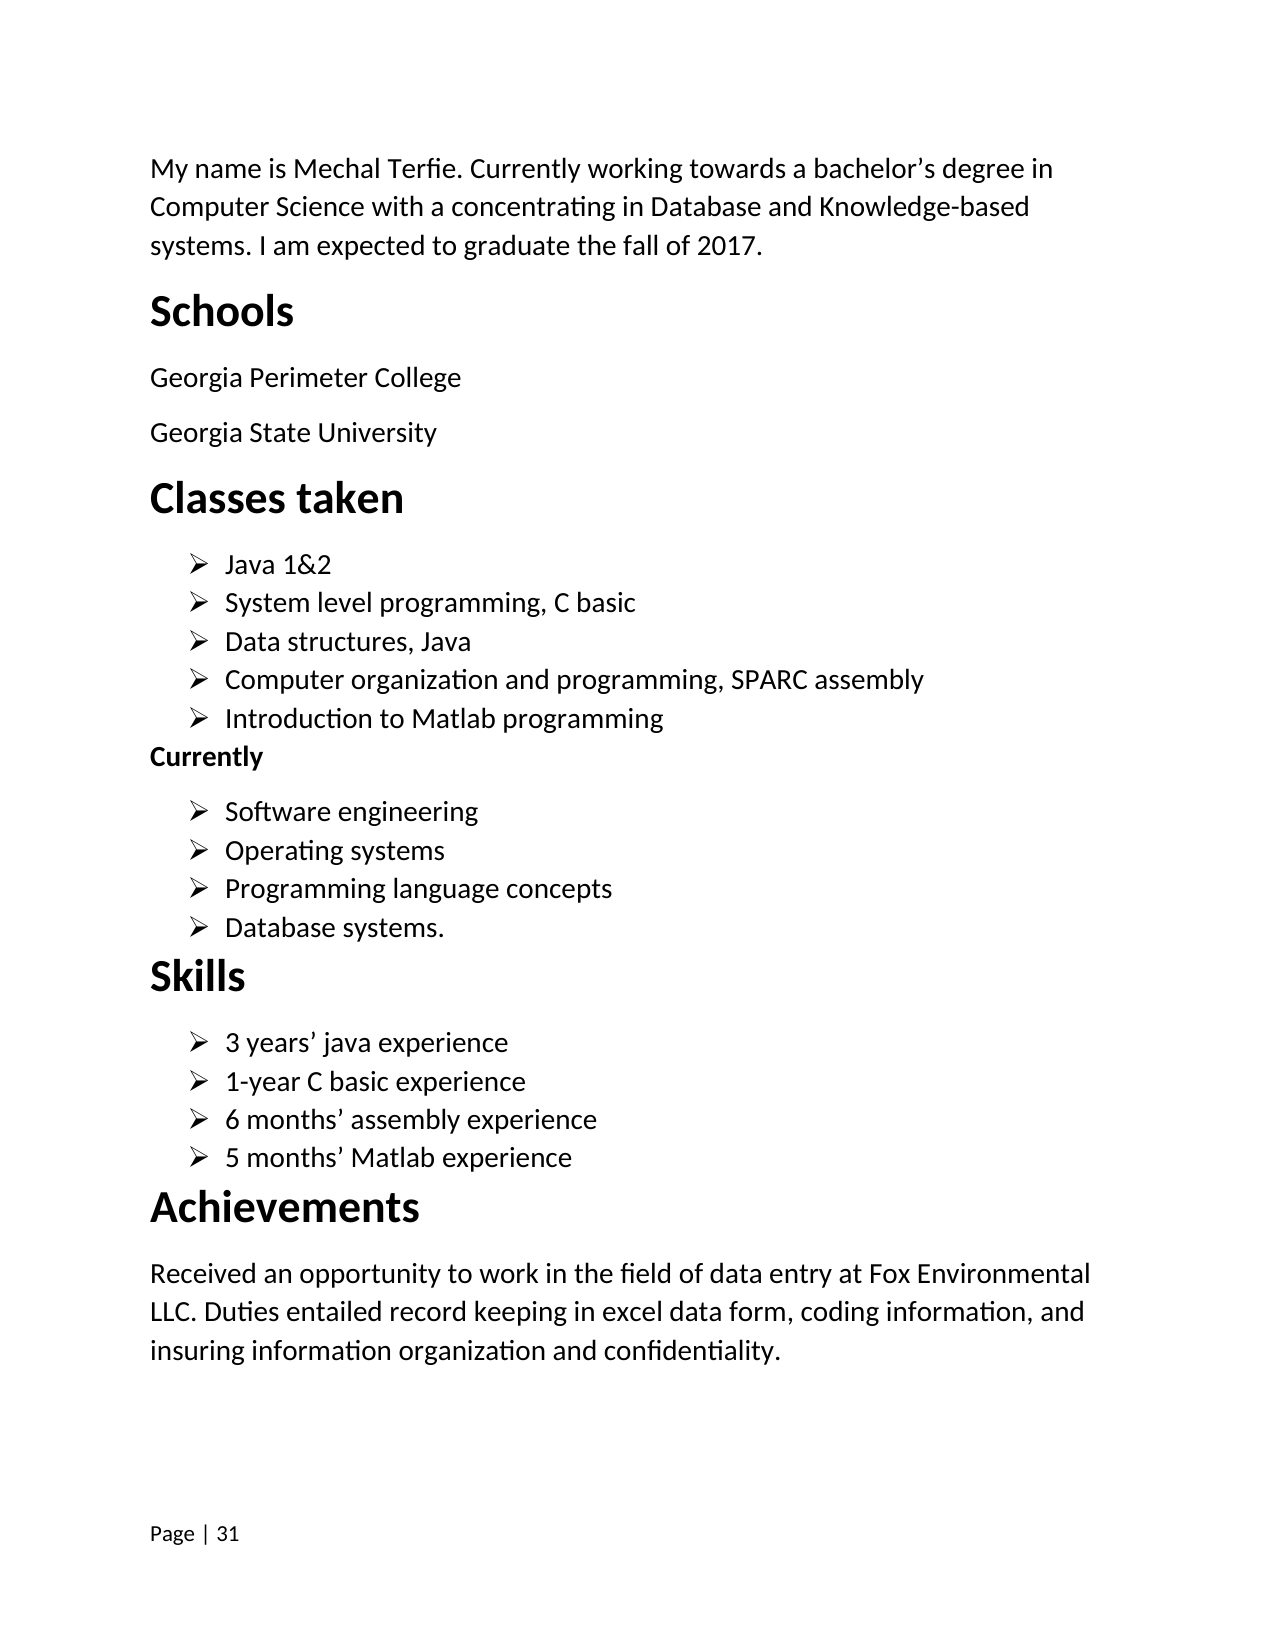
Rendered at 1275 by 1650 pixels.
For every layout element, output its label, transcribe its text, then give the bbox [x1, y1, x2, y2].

text Classes taken [150, 469, 1125, 525]
list 5 months’ Matlab experience [187, 1139, 1125, 1175]
text My name is Mechal Terfie. Currently working towards a bachelor’s degree in Computer Science with a concentrating in Database and Knowledge-based systems. I am expected to graduate the fall of 2017. [150, 150, 1125, 262]
text Received an opportunity to work in the field of data entry at Fox Environmental LLC. Duties entailed record keeping in excel data form, coding information, and insuring information organization and confidentiality. [150, 1255, 1125, 1367]
list 6 months’ assembly experience [187, 1101, 1125, 1137]
list 3 years’ java experience [187, 1024, 1125, 1060]
list System level programming, C basic [187, 584, 1125, 620]
text Georgia Perimeter College [150, 359, 1125, 394]
list Software engineering [187, 793, 1125, 829]
list 1-year C basic experience [187, 1063, 1125, 1098]
text Skills [150, 947, 1125, 1003]
list Java 1&2 [187, 546, 1125, 582]
list Introduction to Matlab programming [187, 700, 1125, 736]
text Achievements [150, 1178, 1125, 1234]
list Data structures, Java [187, 623, 1125, 659]
list Programming language concepts [187, 870, 1125, 906]
list Database systems. [187, 909, 1125, 944]
text Georgia State University [150, 414, 1125, 450]
text Currently [150, 738, 1125, 774]
list Operating systems [187, 832, 1125, 867]
text Schools [150, 282, 1125, 338]
list Computer organization and programming, SPARC assembly [187, 661, 1125, 697]
